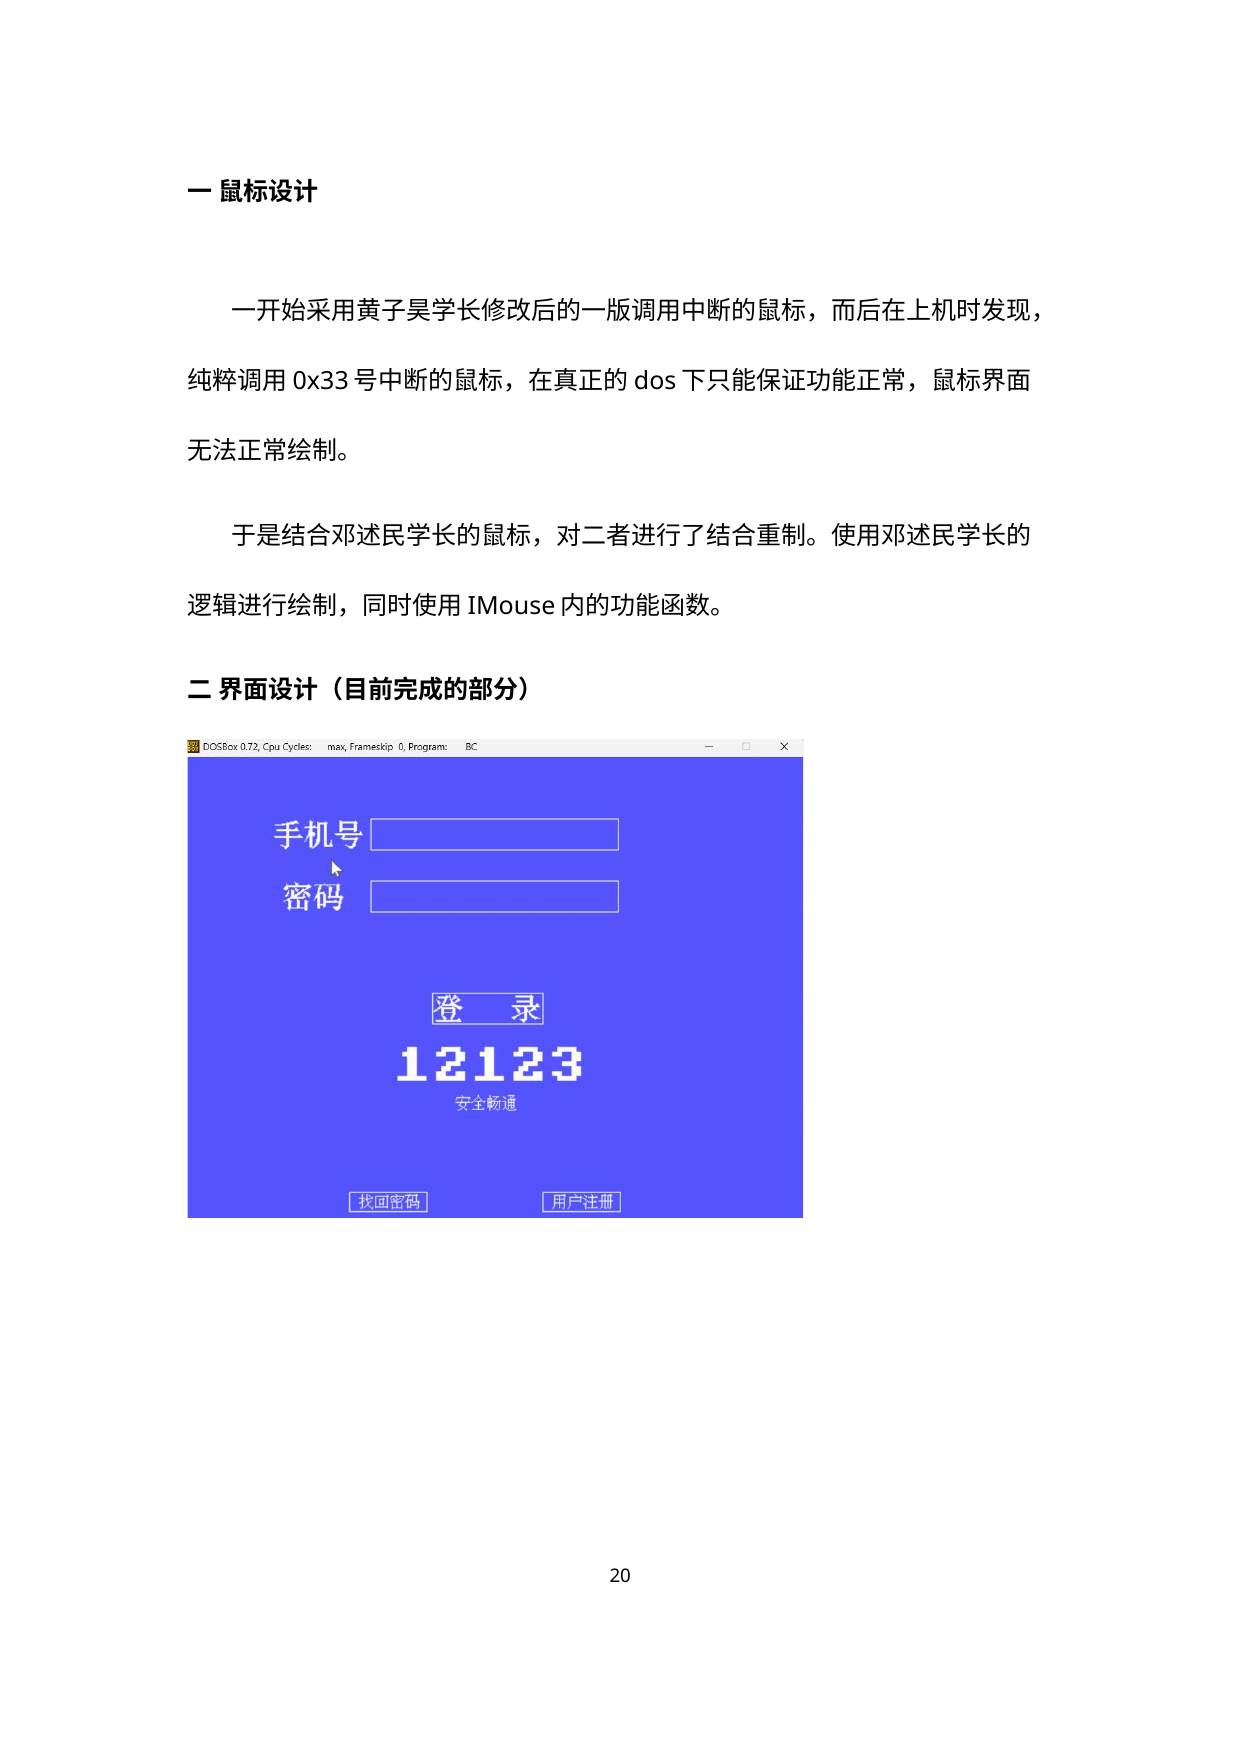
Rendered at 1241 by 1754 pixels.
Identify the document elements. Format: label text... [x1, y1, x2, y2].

text 二 界面设计（目前完成的部分） [187, 655, 1053, 720]
picture [187, 739, 804, 1218]
text 于是结合邓述民学长的鼠标，对二者进行了结合重制。使用邓述民学长的逻辑进行绘制，同时使用IMouse内的功能函数。 [187, 501, 1053, 636]
text 一开始采用黄子昊学长修改后的一版调用中断的鼠标，而后在上机时发现，纯粹调用0x33号中断的鼠标，在真正的dos下只能保证功能正常，鼠标界面无法正常绘制。 [187, 276, 1053, 481]
subtitle 一 鼠标设计 [187, 157, 1053, 222]
